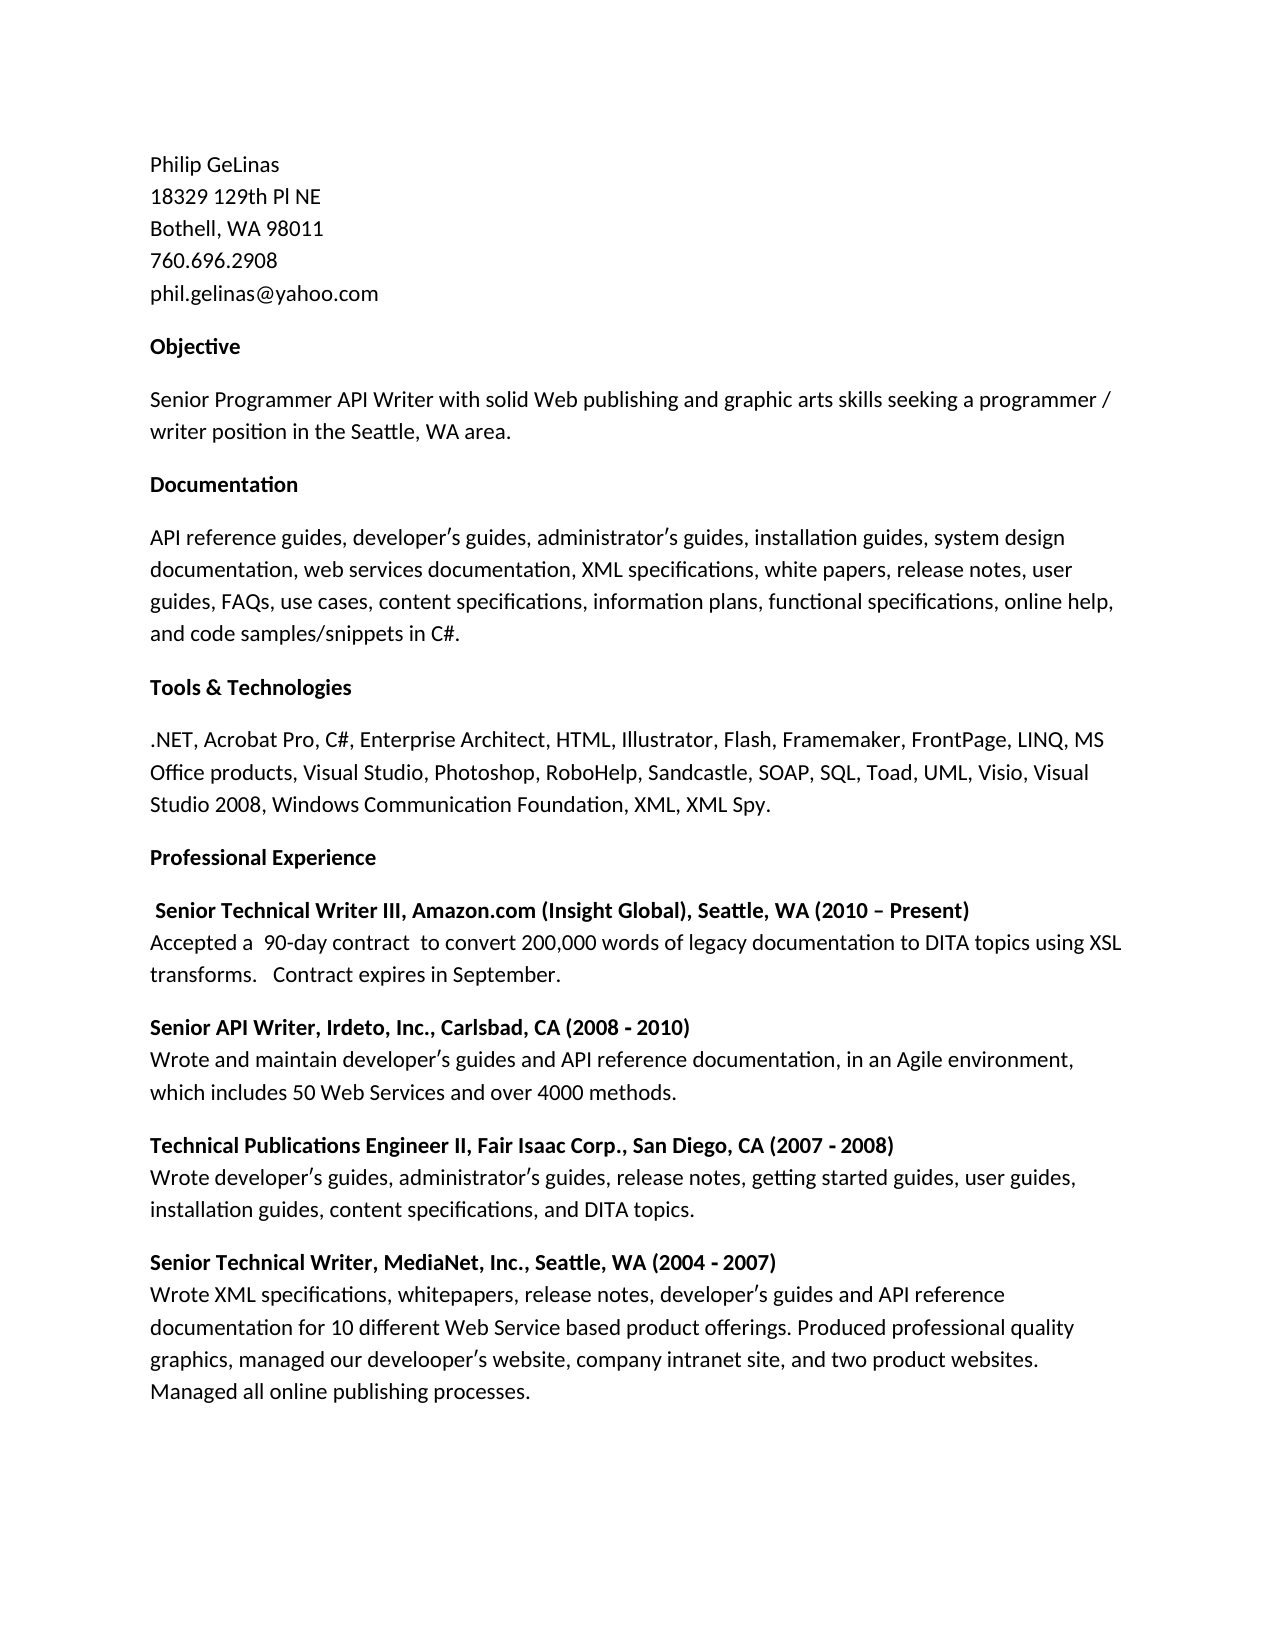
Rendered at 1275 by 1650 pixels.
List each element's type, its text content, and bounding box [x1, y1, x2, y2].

text .NET, Acrobat Pro, C#, Enterprise Architect, HTML, Illustrator, Flash, Framemaker, FrontPage, LINQ, MS Office products, Visual Studio, Photoshop, RoboHelp, Sandcastle, SOAP, SQL, Toad, UML, Visio, Visual Studio 2008, Windows Communication Foundation, XML, XML Spy. [150, 726, 1125, 818]
text Professional Experience [150, 843, 1125, 871]
text Objective [150, 332, 1125, 360]
text Tools & Technologies [150, 673, 1125, 701]
text Technical Publications Engineer II, Fair Isaac Corp., San Diego, CA (2007 ‐ 2008) Wrote developerʹs guides, administratorʹs guides, release notes, getting started guides, user guides, installation guides, content specifications, and DITA topics. [150, 1131, 1125, 1223]
text Senior API Writer, Irdeto, Inc., Carlsbad, CA (2008 ‐ 2010) Wrote and maintain developerʹs guides and API reference documentation, in an Agile environment, which includes 50 Web Services and over 4000 methods. [150, 1013, 1125, 1106]
text API reference guides, developerʹs guides, administratorʹs guides, installation guides, system design documentation, web services documentation, XML specifications, white papers, release notes, user guides, FAQs, use cases, content specifications, information plans, functional specifications, online help, and code samples/snippets in C#. [150, 523, 1125, 648]
text Senior Programmer API Writer with solid Web publishing and graphic arts skills seeking a programmer / writer position in the Seattle, WA area. [150, 385, 1125, 445]
text Senior Technical Writer III, Amazon.com (Insight Global), Seattle, WA (2010 – Present) Accepted a 90-day contract to convert 200,000 words of legacy documentation to DITA topics using XSL transforms. Contract expires in September. [150, 896, 1125, 988]
text Documentation [150, 470, 1125, 498]
text Senior Technical Writer, MediaNet, Inc., Seattle, WA (2004 ‐ 2007) Wrote XML specifications, whitepapers, release notes, developerʹs guides and API reference documentation for 10 different Web Service based product offerings. Produced professional quality graphics, managed our develooperʹs website, company intranet site, and two product websites. Managed all online publishing processes. [150, 1248, 1125, 1405]
text Philip GeLinas 18329 129th Pl NE Bothell, WA 98011 760.696.2908 phil.gelinas@yahoo.com [150, 150, 1125, 307]
